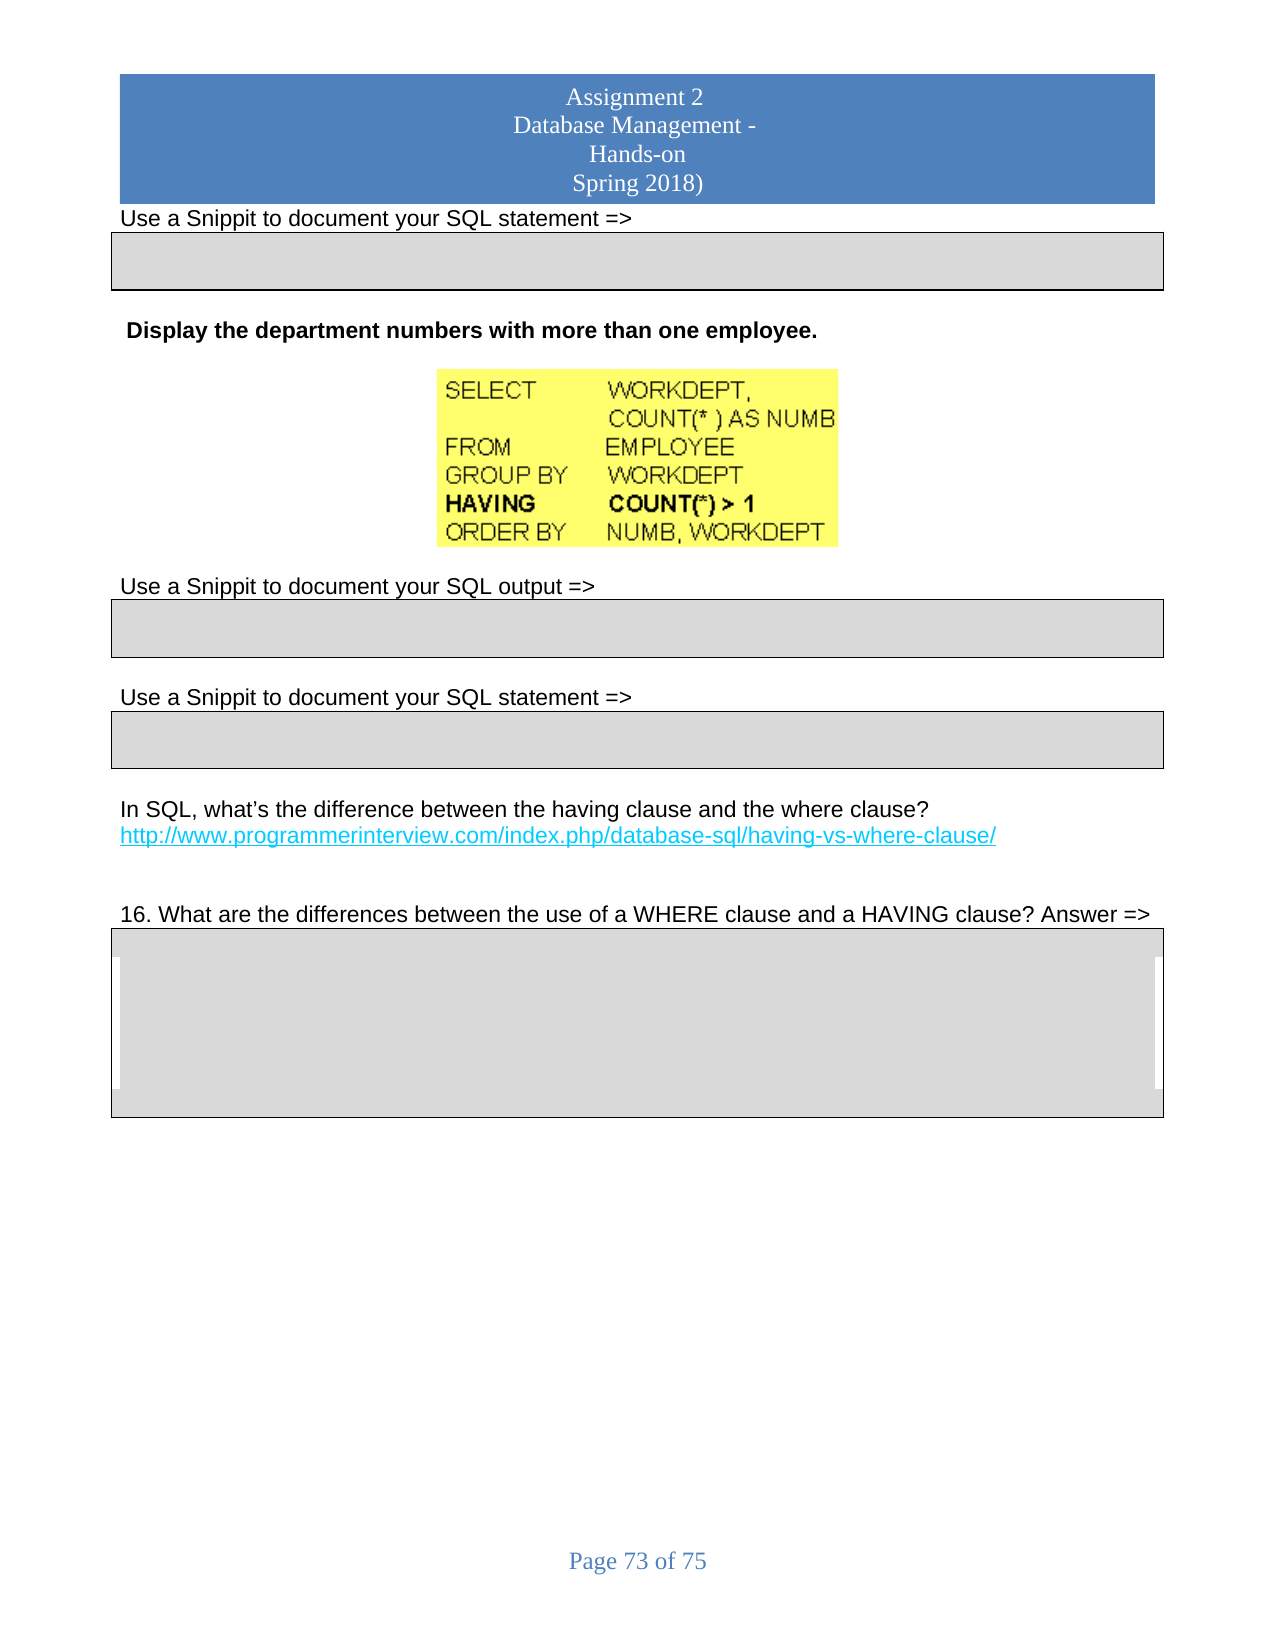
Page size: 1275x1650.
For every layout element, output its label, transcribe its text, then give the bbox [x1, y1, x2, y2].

text Use a Snippit to document your SQL output => [120, 573, 1155, 599]
text In SQL, what’s the difference between the having clause and the where clause? http://www.programmerinterview.com/index.php/database-sql/having-vs-where-clause/ [120, 796, 1155, 849]
text Display the department numbers with more than one employee. [120, 317, 1155, 343]
picture [436, 369, 839, 547]
text Use a Snippit to document your SQL statement => [120, 684, 1155, 711]
text Use a Snippit to document your SQL statement => [120, 204, 1155, 232]
text 16. What are the differences between the use of a WHERE clause and a HAVING clause? Answer => [120, 901, 1155, 928]
